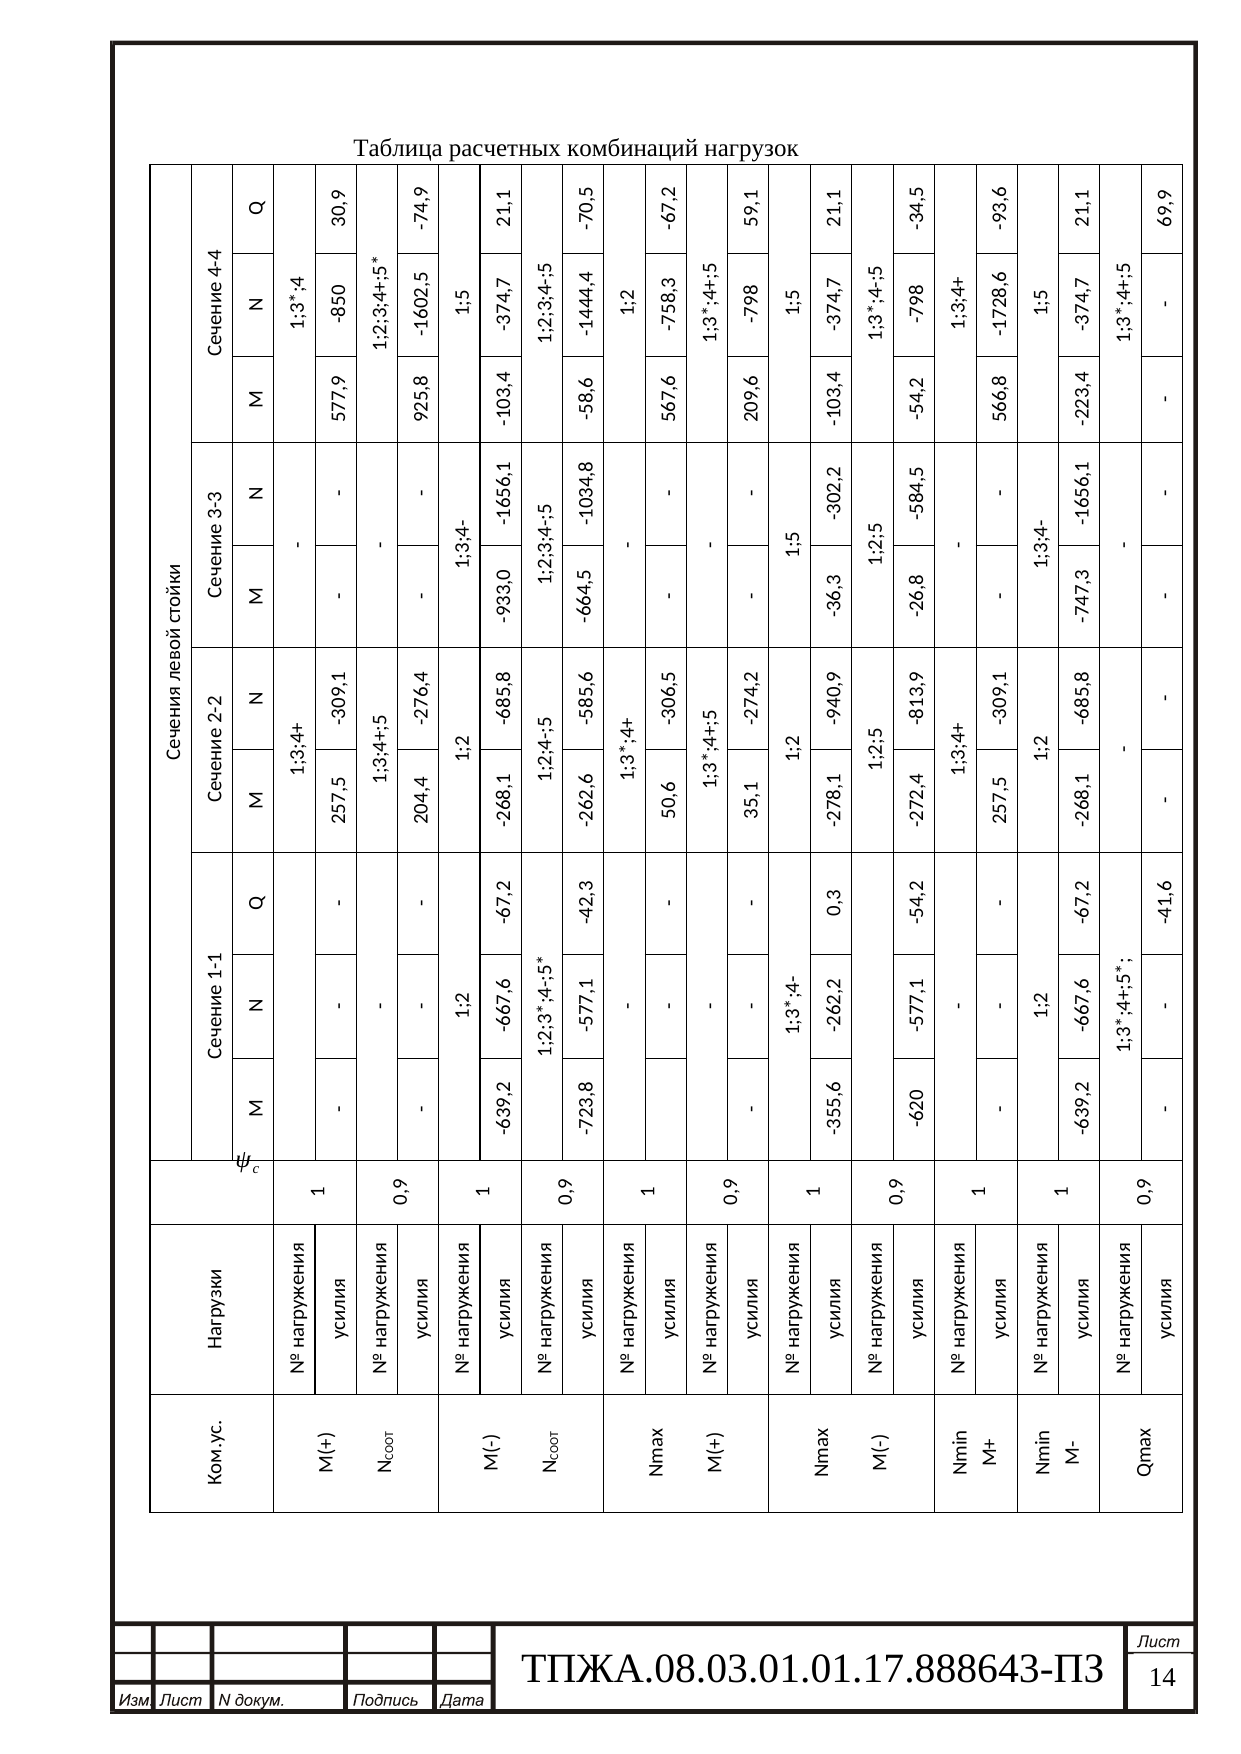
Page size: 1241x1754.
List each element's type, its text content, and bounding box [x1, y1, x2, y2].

table_cell -1444,4 [563, 254, 603, 356]
table_cell - [398, 955, 438, 1057]
table_cell -685,8 [481, 648, 521, 749]
table_cell усилия [728, 1225, 768, 1393]
table_cell - [1142, 955, 1182, 1057]
table_header 1;2;3;4+;5* [357, 165, 397, 442]
table_cell -850 [316, 254, 356, 356]
table_header -34,5 [894, 165, 934, 252]
table_header 21,1 [811, 165, 851, 252]
table_cell 1;3;4+ [274, 648, 315, 852]
table_cell -374,7 [811, 254, 851, 356]
table_cell - [316, 546, 356, 647]
table_header 1;3*;4 [274, 165, 315, 442]
table_cell -723,8 [563, 1059, 603, 1160]
table_cell Qmax [1100, 1395, 1182, 1512]
table_cell - [274, 443, 315, 647]
table_cell № нагружения [274, 1225, 314, 1393]
table_cell -933,0 [481, 546, 521, 647]
table_cell N [233, 443, 273, 545]
table_cell - [1142, 546, 1182, 647]
table_cell усилия [1059, 1225, 1099, 1393]
table_cell - [398, 853, 438, 954]
table_cell -41,6 [1142, 853, 1182, 954]
table_header 21,1 [1059, 165, 1099, 252]
table_cell 1 [439, 1161, 521, 1224]
table_cell - [357, 853, 397, 1160]
table_cell Сечение 2-2 [192, 648, 232, 852]
table_cell - [398, 546, 438, 647]
table_cell - [977, 546, 1017, 647]
table_header 30,9 [316, 165, 356, 252]
table_cell Нагрузки [151, 1225, 273, 1393]
table_cell 1;3*;4+;5*; [1100, 853, 1141, 1160]
table_cell - [398, 1059, 438, 1160]
table_cell 1;3*;4+ [604, 648, 645, 852]
table_cell -585,6 [563, 648, 603, 749]
table_cell № нагружения [935, 1225, 975, 1393]
table_cell [852, 853, 893, 1160]
table_cell Nmin M- [1018, 1395, 1099, 1512]
table_cell -262,6 [563, 750, 603, 852]
table_cell - [687, 853, 727, 1160]
table_cell - [1142, 443, 1182, 545]
table_cell 1;5 [769, 443, 810, 647]
table_cell 0,3 [811, 853, 851, 954]
table_cell -67,2 [481, 853, 521, 954]
table_cell - [1142, 254, 1182, 356]
table_cell 0,9 [852, 1161, 934, 1224]
table_cell -103,4 [481, 357, 521, 442]
table_cell N [233, 254, 273, 356]
table_cell - [728, 955, 768, 1057]
table_cell Nmax M(-) [769, 1395, 934, 1512]
table_cell [151, 1161, 273, 1224]
table_cell усилия [894, 1225, 934, 1393]
table_cell № нагружения [439, 1225, 479, 1393]
table_header 1;5 [769, 165, 810, 442]
table_cell -758,3 [646, 254, 686, 356]
table_cell M [233, 750, 273, 852]
table_cell - [728, 1059, 768, 1160]
table_cell 35,1 [728, 750, 768, 852]
text Таблица расчетных комбинаций нагрузок [89, 133, 1063, 162]
table_cell - [604, 443, 645, 647]
table_cell 257,5 [977, 750, 1017, 852]
table_cell -306,5 [646, 648, 686, 749]
table_cell N [233, 648, 273, 749]
table_cell - [1100, 648, 1141, 852]
table_header -93,6 [977, 165, 1017, 252]
table_cell -67,2 [1059, 853, 1099, 954]
table_cell -302,2 [811, 443, 851, 545]
table_cell 1;2;5 [852, 443, 893, 647]
table_cell - [646, 546, 686, 647]
table_cell -940,9 [811, 648, 851, 749]
table_cell - [646, 853, 686, 954]
table_cell № нагружения [522, 1225, 562, 1393]
table_cell 566,8 [977, 357, 1017, 442]
table_cell - [687, 443, 727, 647]
table_header 1;3*;4-;5 [852, 165, 893, 442]
table_cell -813,9 [894, 648, 934, 749]
table_header -70,5 [563, 165, 603, 252]
table_cell 1;3;4- [1018, 443, 1058, 647]
table_cell - [728, 443, 768, 545]
table_header 1;2;3;4-;5 [522, 165, 562, 442]
table_cell M(-) NСООТ [439, 1395, 603, 1512]
table_cell № нагружения [1018, 1225, 1058, 1393]
table_cell 1;3;4- [439, 443, 479, 647]
table_header 1;2 [604, 165, 645, 442]
table_cell [646, 1059, 686, 1160]
table_cell усилия [481, 1225, 521, 1393]
table_cell - [728, 853, 768, 954]
table_header 59,1 [728, 165, 768, 252]
table_cell 209,6 [728, 357, 768, 442]
table_cell -798 [728, 254, 768, 356]
table_cell № нагружения [604, 1225, 645, 1393]
table_cell усилия [1142, 1225, 1182, 1393]
table_cell -577,1 [894, 955, 934, 1057]
table_cell -54,2 [894, 357, 934, 442]
table_cell - [646, 955, 686, 1057]
table_cell -262,2 [811, 955, 851, 1057]
table_cell -223,4 [1059, 357, 1099, 442]
table_cell 1;2;3*;4-;5* [522, 853, 562, 1160]
table_cell усилия [646, 1225, 686, 1393]
table_cell усилия [563, 1225, 603, 1393]
table_cell -620 [894, 1059, 934, 1160]
table_cell -667,6 [481, 955, 521, 1057]
table_cell 1;3;4+;5 [357, 648, 397, 852]
table_cell - [1142, 750, 1182, 852]
table_cell M [233, 1059, 273, 1160]
table_cell -278,1 [811, 750, 851, 852]
table_cell 0,9 [357, 1161, 438, 1224]
table_cell 1;2 [1018, 648, 1058, 852]
table_cell - [1142, 648, 1182, 749]
table_cell -26,8 [894, 546, 934, 647]
table_cell 1 [769, 1161, 851, 1224]
table_cell -272,4 [894, 750, 934, 852]
table_cell 577,9 [316, 357, 356, 442]
table_cell - [977, 1059, 1017, 1160]
table_header -67,2 [646, 165, 686, 252]
table_cell 1;3*;4- [769, 853, 810, 1160]
table_header 1;3*;4+;5 [687, 165, 727, 442]
table_cell 0,9 [522, 1161, 603, 1224]
table_cell - [316, 853, 356, 954]
table_cell усилия [811, 1225, 851, 1393]
table_cell -309,1 [977, 648, 1017, 749]
table_cell -664,5 [563, 546, 603, 647]
table_cell -276,4 [398, 648, 438, 749]
table_cell усилия [316, 1225, 356, 1393]
table_cell 1 [1018, 1161, 1099, 1224]
table_header Сечение 4-4 [192, 165, 232, 442]
table_header 1;3;4+ [935, 165, 976, 442]
table_cell -54,2 [894, 853, 934, 954]
table_cell 1;2;5 [852, 648, 893, 852]
table_cell 1;2;4-;5 [522, 648, 562, 852]
table_cell M [233, 357, 273, 442]
table_cell -58,6 [563, 357, 603, 442]
table_cell M [233, 546, 273, 647]
table_cell 1;3;4+ [935, 648, 976, 852]
table_cell Ком.ус. [151, 1395, 273, 1512]
table_cell Сечение 1-1 [192, 853, 232, 1160]
table_cell 1;3*;4+;5 [687, 648, 727, 852]
table_cell 567,6 [646, 357, 686, 442]
table_cell -42,3 [563, 853, 603, 954]
table_cell - [398, 443, 438, 545]
table_cell 1;2 [1018, 853, 1058, 1160]
table_cell -584,5 [894, 443, 934, 545]
table_cell -1728,6 [977, 254, 1017, 356]
table_cell 1;2;3;4-;5 [522, 443, 562, 647]
table_cell - [604, 853, 645, 1160]
table_header 1;5 [1018, 165, 1058, 442]
table_cell 1 [604, 1161, 686, 1224]
table_cell Nmax M(+) [604, 1395, 768, 1512]
table_cell Q [233, 853, 273, 954]
table_header 1;5 [439, 165, 479, 442]
table_cell -355,6 [811, 1059, 851, 1160]
table_cell - [316, 955, 356, 1057]
table_cell 0,9 [1100, 1161, 1182, 1224]
table_header Сечения левой стойки [151, 165, 191, 1160]
table_cell № нагружения [769, 1225, 810, 1393]
table_cell № нагружения [687, 1225, 727, 1393]
table_cell 1 [935, 1161, 1017, 1224]
table_cell -685,8 [1059, 648, 1099, 749]
table_cell -103,4 [811, 357, 851, 442]
table_cell - [1142, 1059, 1182, 1160]
table_cell 50,6 [646, 750, 686, 852]
table_cell -268,1 [481, 750, 521, 852]
table_header 69,9 [1142, 165, 1182, 252]
table_cell -374,7 [1059, 254, 1099, 356]
table_cell усилия [976, 1225, 1017, 1393]
table_cell - [646, 443, 686, 545]
table_header 1;3*;4+;5 [1100, 165, 1141, 442]
table_cell -268,1 [1059, 750, 1099, 852]
table_cell - [728, 546, 768, 647]
table_cell [274, 853, 315, 1160]
table_cell -639,2 [1059, 1059, 1099, 1160]
table_cell -798 [894, 254, 934, 356]
table_cell - [1142, 357, 1182, 442]
table_cell -747,3 [1059, 546, 1099, 647]
table_cell № нагружения [852, 1225, 893, 1393]
table_cell -1034,8 [563, 443, 603, 545]
table_cell -36,3 [811, 546, 851, 647]
table_cell № нагружения [1100, 1225, 1141, 1393]
table_cell - [935, 853, 976, 1160]
table_cell -1656,1 [481, 443, 521, 545]
table_cell 925,8 [398, 357, 438, 442]
table_cell -374,7 [481, 254, 521, 356]
table_header -74,9 [398, 165, 438, 252]
table_cell усилия [398, 1225, 438, 1393]
table_cell -309,1 [316, 648, 356, 749]
table_cell - [935, 443, 976, 647]
table_cell - [357, 443, 397, 647]
table_cell 0,9 [687, 1161, 768, 1224]
table_cell -577,1 [563, 955, 603, 1057]
table_cell -1602,5 [398, 254, 438, 356]
table_cell - [977, 955, 1017, 1057]
table_cell - [977, 853, 1017, 954]
table_cell -639,2 [481, 1059, 521, 1160]
table_cell 1;2 [439, 853, 479, 1160]
table_cell - [977, 443, 1017, 545]
table_cell Nmin M+ [935, 1395, 1017, 1512]
table_header Q [233, 165, 273, 252]
table_cell 1;2 [439, 648, 479, 852]
table_cell № нагружения [357, 1225, 397, 1393]
table_cell М(+) NСООТ [274, 1395, 438, 1512]
table_cell -1656,1 [1059, 443, 1099, 545]
table_cell -667,6 [1059, 955, 1099, 1057]
table_cell 204,4 [398, 750, 438, 852]
table_cell 257,5 [316, 750, 356, 852]
table_cell Сечение 3-3 [192, 443, 232, 647]
table_cell 1;2 [769, 648, 810, 852]
table_cell -274,2 [728, 648, 768, 749]
table_cell N [233, 955, 273, 1057]
table_cell 1 [274, 1161, 356, 1224]
table_cell - [316, 443, 356, 545]
table_cell - [1100, 443, 1141, 647]
table_header 21,1 [481, 165, 521, 252]
table_cell - [316, 1059, 356, 1160]
